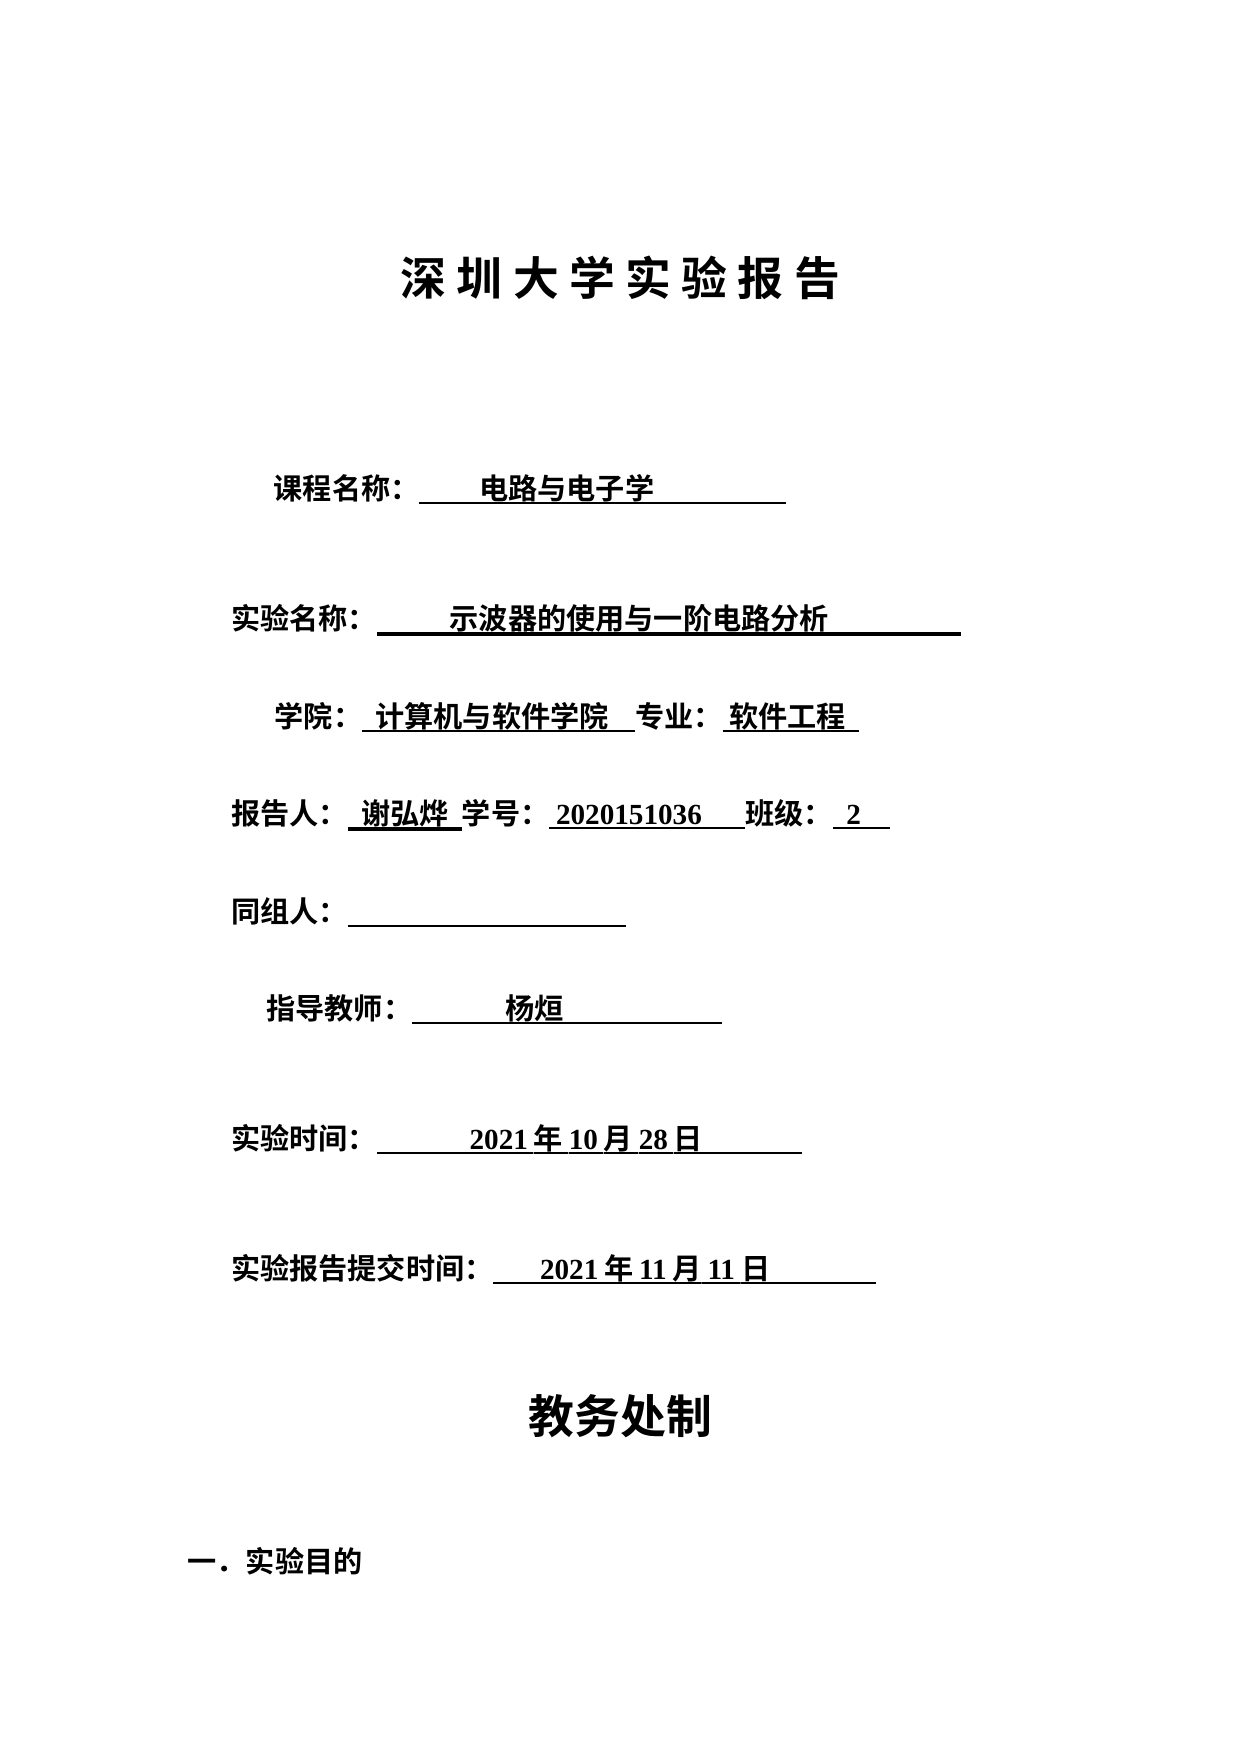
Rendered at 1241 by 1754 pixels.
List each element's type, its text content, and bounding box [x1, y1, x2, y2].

text 学院： 计算机与软件学院 专业： 软件工程 [274, 682, 1053, 747]
text 同组人： [187, 877, 1053, 942]
text 深 圳 大 学 实 验 报 告 [187, 227, 1053, 324]
text 教务处制 [187, 1364, 1053, 1462]
text 实验报告提交时间： 2021年11月11日 [187, 1234, 1053, 1299]
text 一．实验目的 [187, 1527, 1053, 1592]
text 报告人： 谢弘烨 学号： 2020151036 班级： 2 [187, 779, 1053, 844]
text 实验时间： 2021年10月28日 [187, 1104, 1053, 1169]
text 指导教师： 杨烜 [187, 974, 1053, 1039]
text 实验名称： 示波器的使用与一阶电路分析 [187, 584, 1053, 649]
text 课程名称： 电路与电子学 [187, 454, 1053, 519]
